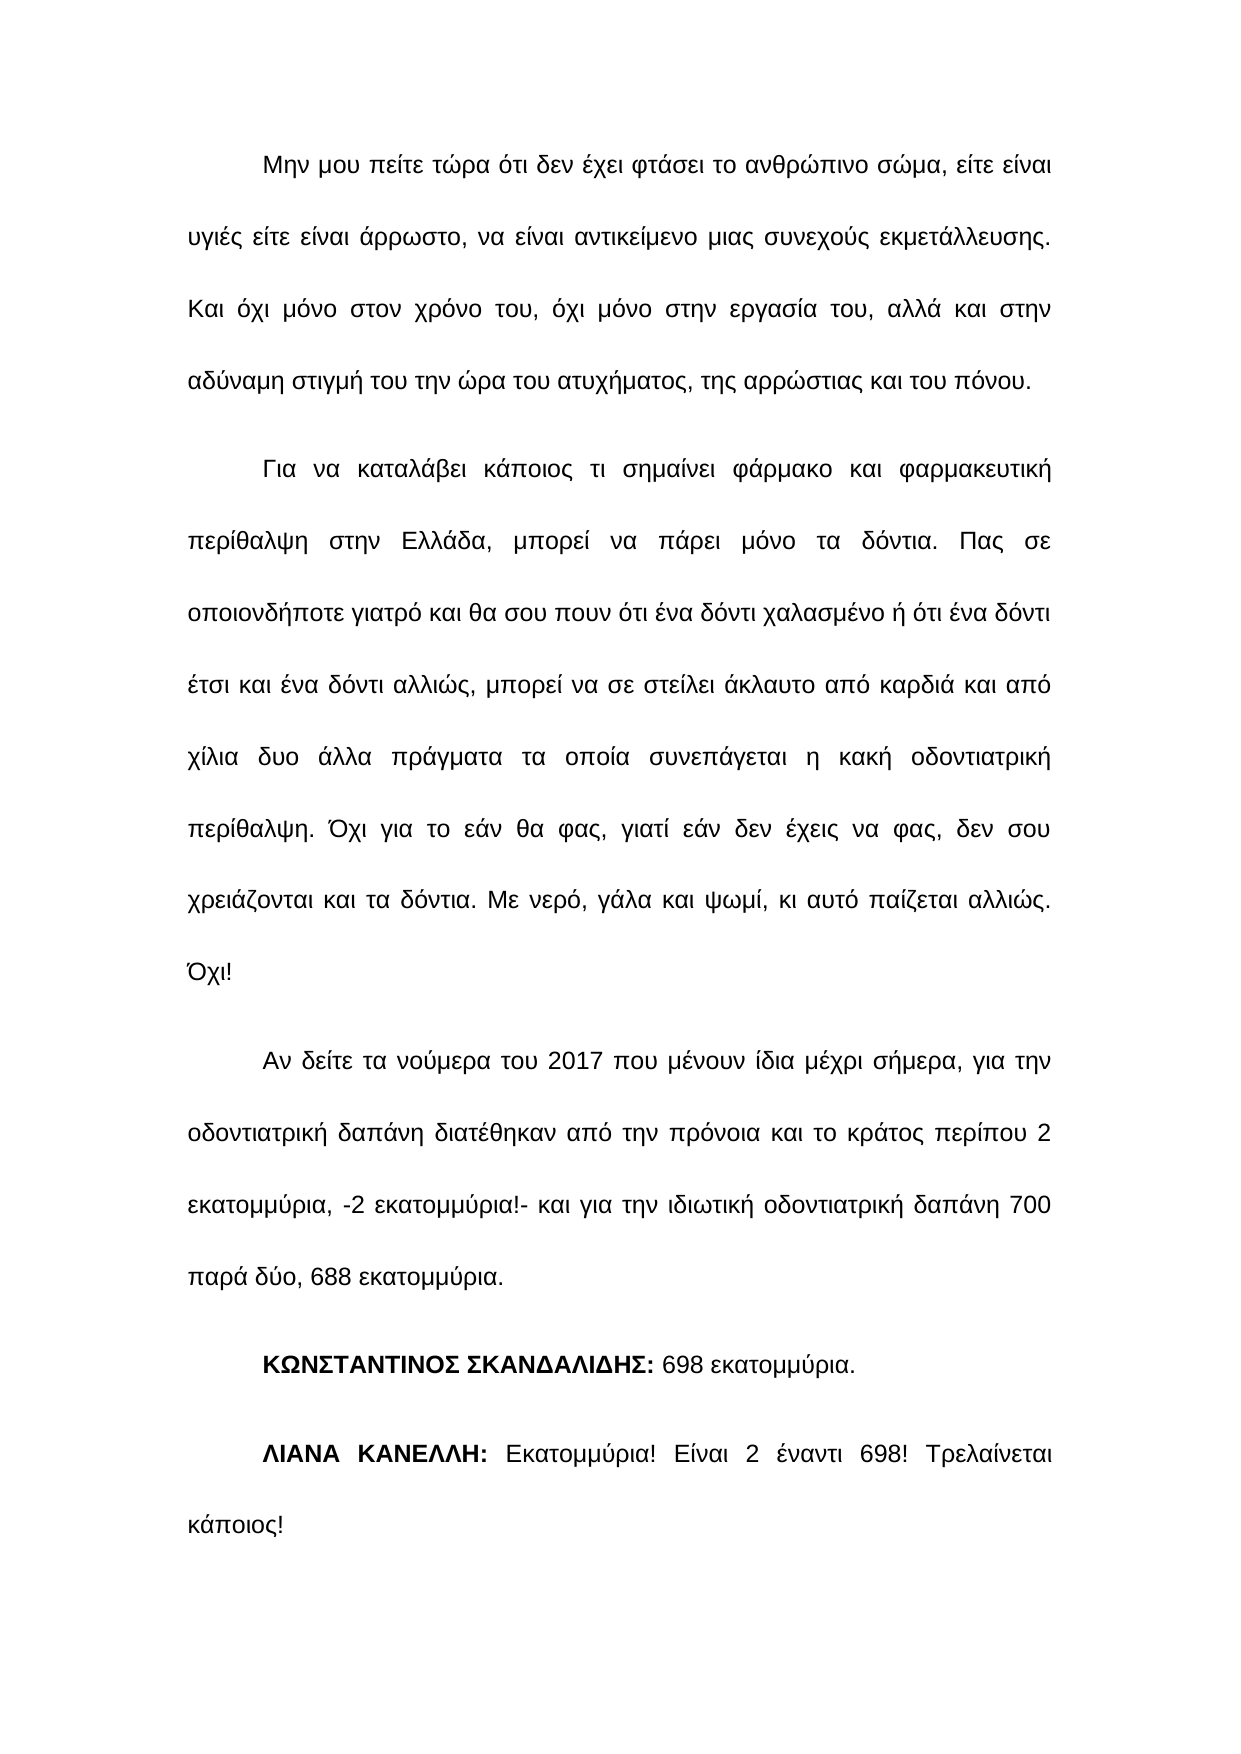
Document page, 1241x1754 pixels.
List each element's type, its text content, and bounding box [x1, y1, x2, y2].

text ΚΩΝΣΤΑΝΤΙΝΟΣ ΣΚΑΝΔΑΛΙΔΗΣ: 698 εκατομμύρια. [187, 1350, 1053, 1379]
text Για να καταλάβει κάποιος τι σημαίνει φάρμακο και φαρμακευτική περίθαλψη στην Ελλάδα, μπορεί να πάρει μόνο τα δόντια. Πας σε οποιονδήποτε γιατρό και θα σου πουν ότι ένα δόντι χαλασμένο ή ότι ένα δόντι έτσι και ένα δόντι αλλιώς, μπορεί να σε στείλει άκλαυτο από καρδιά και από χίλια δυο άλλα πράγματα τα οποία συνεπάγεται η κακή οδοντιατρική περίθαλψη. Όχι για το εάν θα φας, γιατί εάν δεν έχεις να φας, δεν σου χρειάζονται και τα δόντια. Με νερό, γάλα και ψωμί, κι αυτό παίζεται αλλιώς. Όχι! [187, 454, 1053, 986]
text Μην μου πείτε τώρα ότι δεν έχει φτάσει το ανθρώπινο σώμα, είτε είναι υγιές είτε είναι άρρωστο, να είναι αντικείμενο μιας συνεχούς εκμετάλλευσης. Και όχι μόνο στον χρόνο του, όχι μόνο στην εργασία του, αλλά και στην αδύναμη στιγμή του την ώρα του ατυχήματος, της αρρώστιας και του πόνου. [187, 150, 1053, 394]
text ΛΙΑΝΑ ΚΑΝΕΛΛΗ: Εκατομμύρια! Είναι 2 έναντι 698! Τρελαίνεται κάποιος! [187, 1438, 1053, 1539]
text Αν δείτε τα νούμερα του 2017 που μένουν ίδια μέχρι σήμερα, για την οδοντιατρική δαπάνη διατέθηκαν από την πρόνοια και το κράτος περίπου 2 εκατομμύρια, -2 εκατομμύρια!- και για την ιδιωτική οδοντιατρική δαπάνη 700 παρά δύο, 688 εκατομμύρια. [187, 1046, 1053, 1290]
